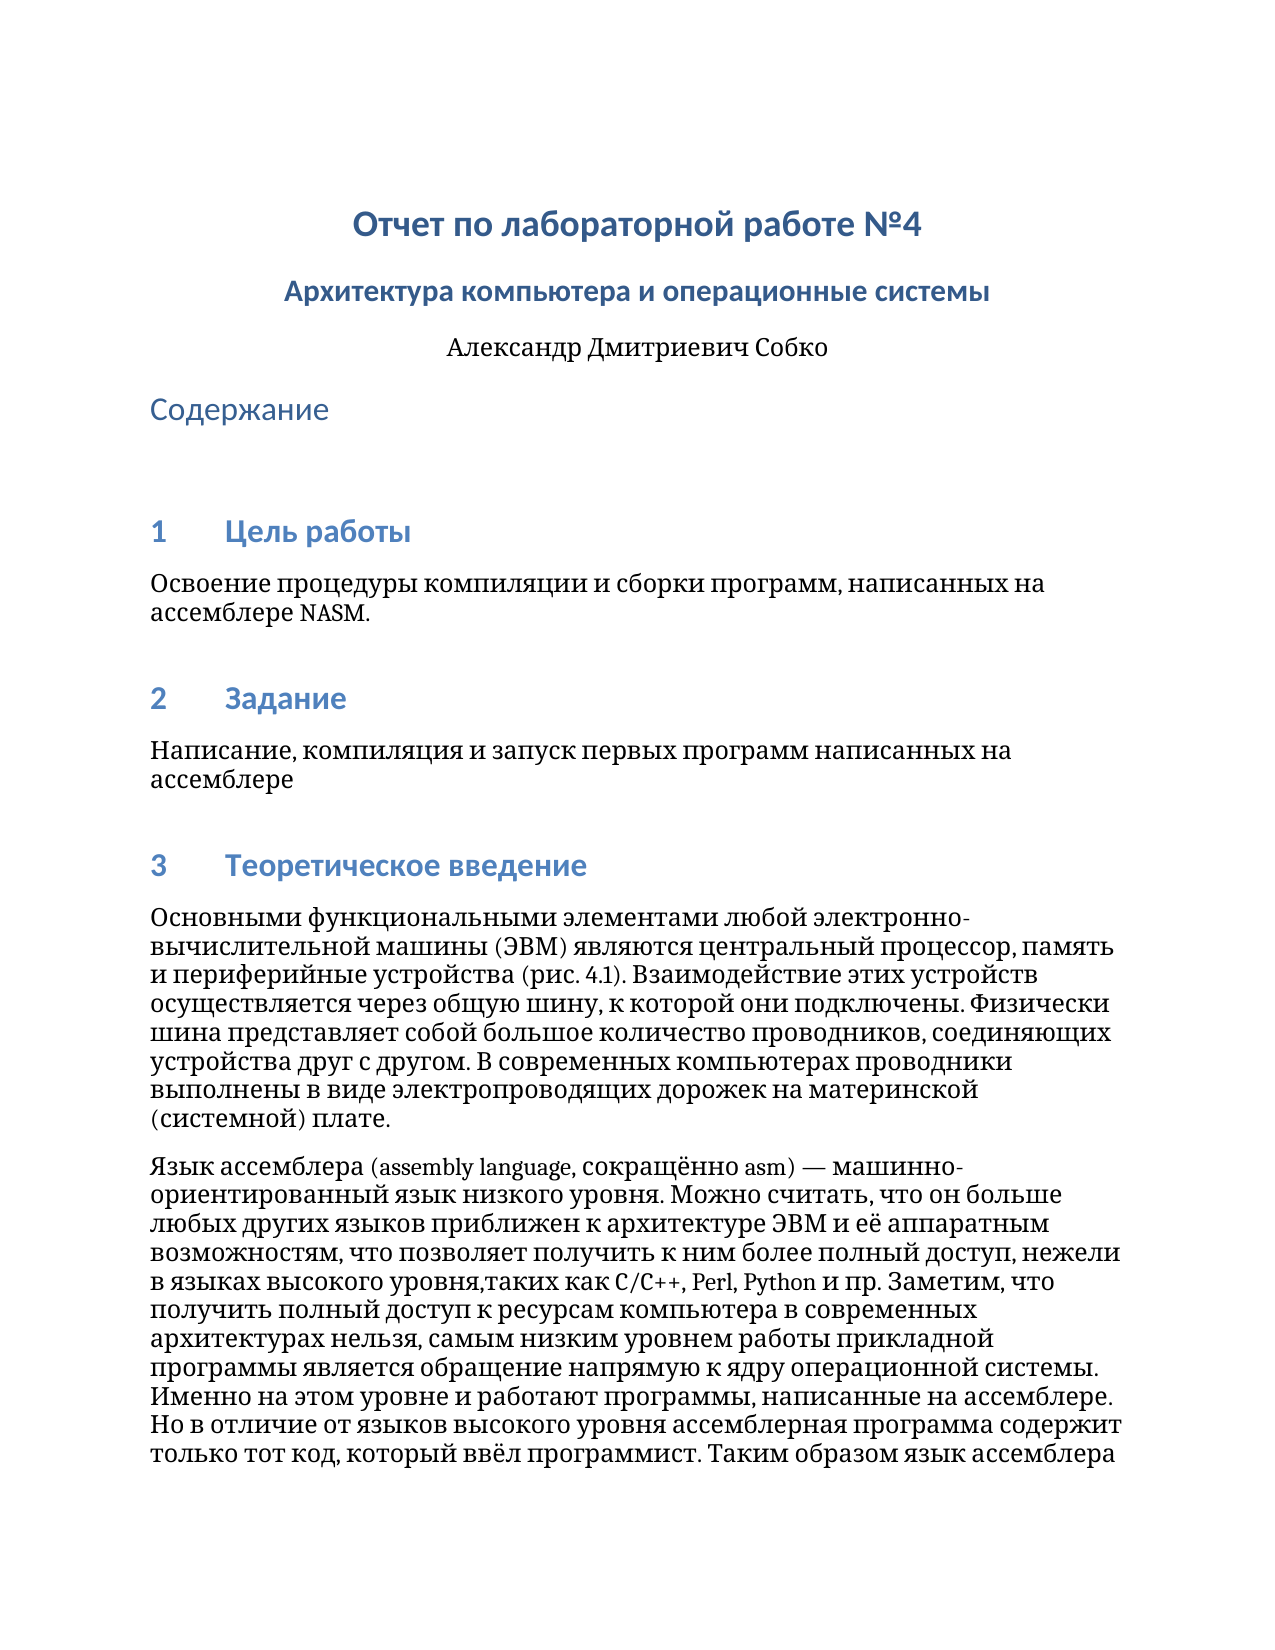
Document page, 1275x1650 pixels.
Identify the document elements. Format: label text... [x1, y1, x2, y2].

subtitle Архитектура компьютера и операционные системы [150, 271, 1125, 309]
subtitle 2 Задание [150, 677, 1125, 718]
subtitle 3 Теоретическое введение [150, 844, 1125, 885]
text Освоение процедуры компиляции и сборки программ, написанных на ассемблере NASM. [150, 570, 1125, 627]
subtitle 1 Цель работы [150, 510, 1125, 551]
text Александр Дмитриевич Собко [150, 334, 1125, 363]
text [150, 1153, 1125, 1469]
text Написание, компиляция и запуск первых программ написанных на ассемблере [150, 737, 1125, 794]
title Отчет по лабораторной работе №4 [150, 200, 1125, 246]
text Основными функциональными элементами любой электронно-вычислительной машины (ЭВМ) являются центральный процессор, память и периферийные устройства (рис. 4.1). Взаимодействие этих устройств осуществляется через общую шину, к которой они подключены. Физически шина представляет собой большое количество проводников, соединяющих устройства друг с другом. В современных компьютерах проводники выполнены в виде электропроводящих дорожек на материнской (системной) плате. [150, 904, 1125, 1134]
